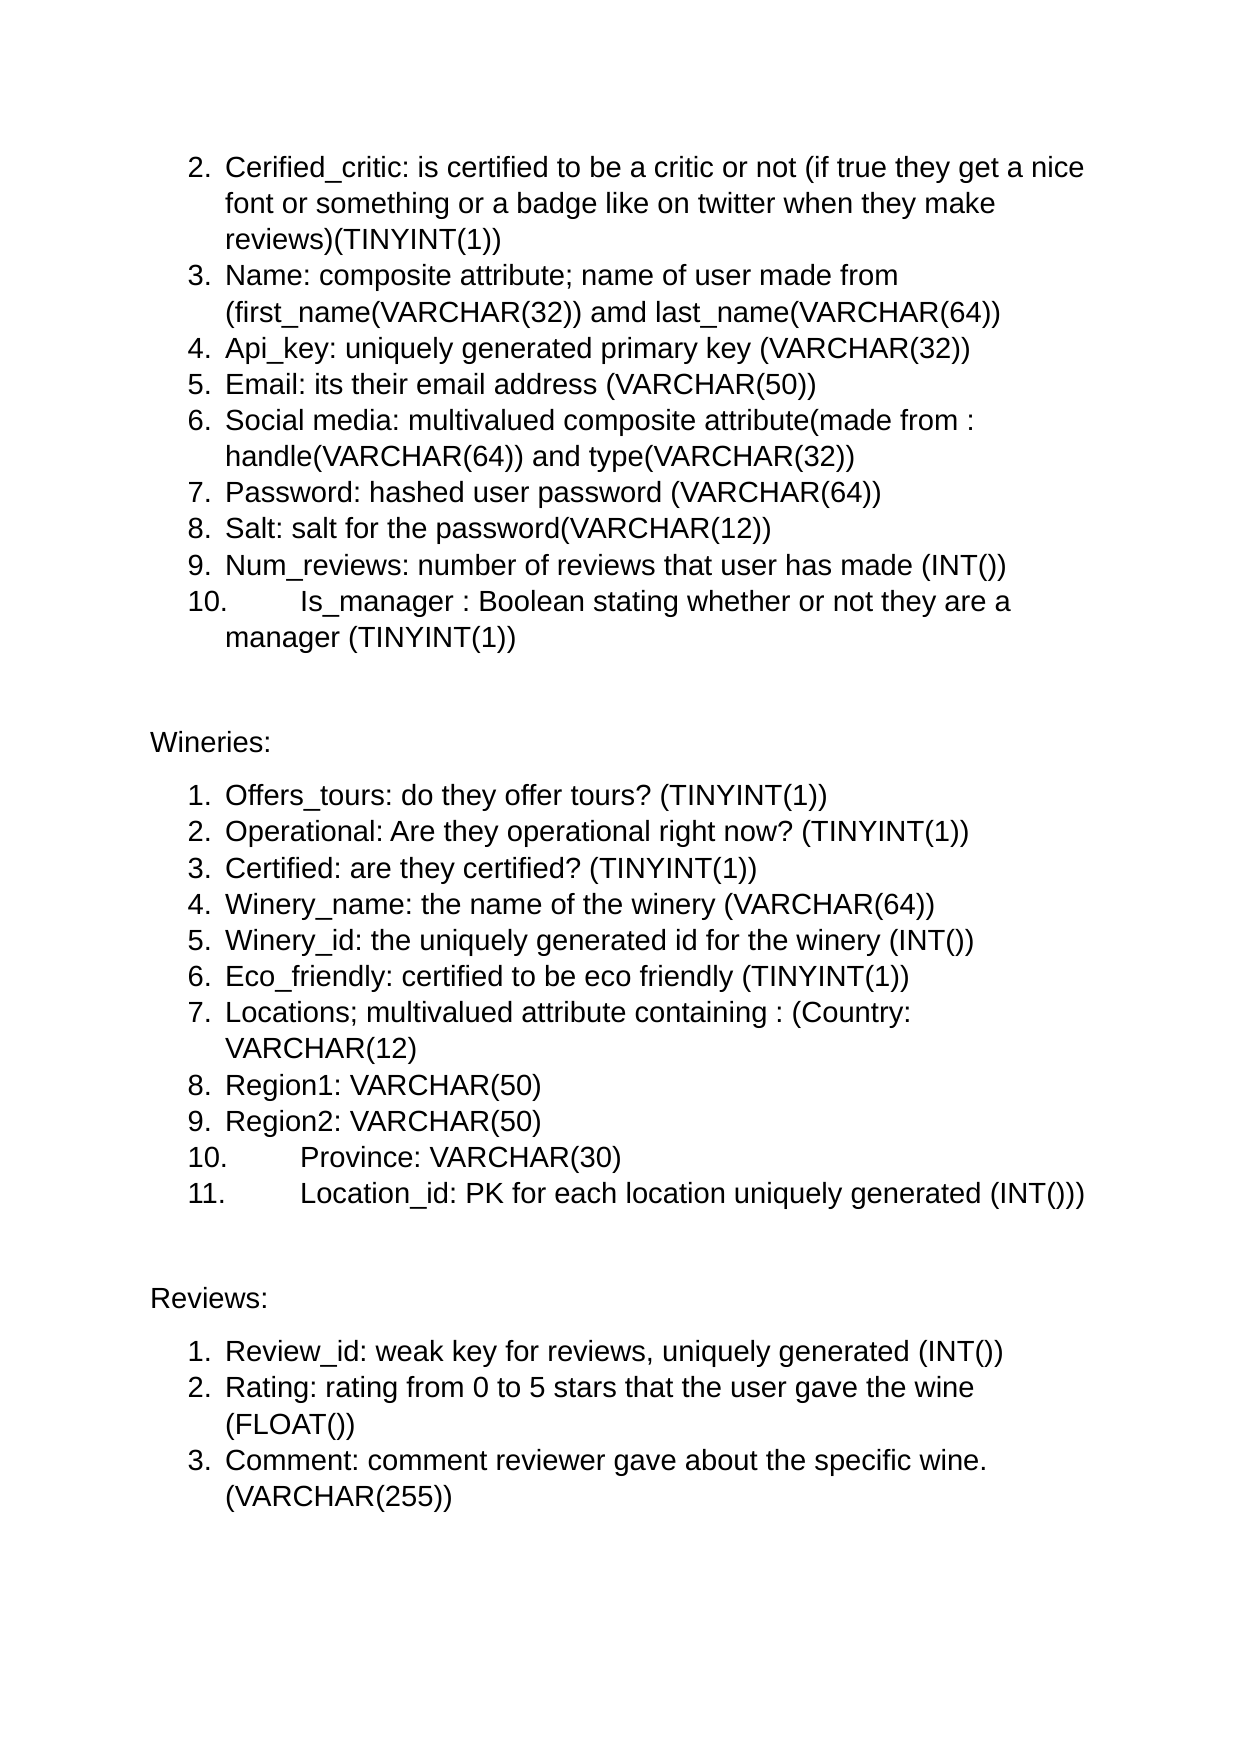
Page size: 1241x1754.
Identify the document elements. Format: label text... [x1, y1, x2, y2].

list Comment: comment reviewer gave about the specific wine. (VARCHAR(255)) [187, 1443, 1090, 1512]
list Eco_friendly: certified to be eco friendly (TINYINT(1)) [187, 959, 1090, 993]
list Email: its their email address (VARCHAR(50)) [187, 367, 1090, 400]
list Name: composite attribute; name of user made from (first_name(VARCHAR(32)) amd last_name(VARCHAR(64)) [187, 258, 1090, 328]
list Is_manager : Boolean stating whether or not they are a manager (TINYINT(1)) [187, 584, 1090, 653]
list Winery_id: the uniquely generated id for the winery (INT()) [187, 923, 1090, 956]
list Api_key: uniquely generated primary key (VARCHAR(32)) [187, 331, 1090, 364]
list Review_id: weak key for reviews, uniquely generated (INT()) [187, 1334, 1090, 1368]
list Winery_name: the name of the winery (VARCHAR(64)) [187, 887, 1090, 920]
list Location_id: PK for each location uniquely generated (INT())) [187, 1176, 1090, 1209]
list Certified: are they certified? (TINYINT(1)) [187, 851, 1090, 884]
list Social media: multivalued composite attribute(made from : handle(VARCHAR(64)) and type(VARCHAR(32)) [187, 403, 1090, 473]
text Reviews: [150, 1282, 1090, 1315]
list Salt: salt for the password(VARCHAR(12)) [187, 511, 1090, 545]
list Rating: rating from 0 to 5 stars that the user gave the wine (FLOAT()) [187, 1371, 1090, 1440]
list Offers_tours: do they offer tours? (TINYINT(1)) [187, 778, 1090, 812]
list Num_reviews: number of reviews that user has made (INT()) [187, 548, 1090, 581]
list Password: hashed user password (VARCHAR(64)) [187, 475, 1090, 509]
list Region1: VARCHAR(50) [187, 1067, 1090, 1101]
text Wineries: [150, 726, 1090, 759]
list Operational: Are they operational right now? (TINYINT(1)) [187, 814, 1090, 848]
list Locations; multivalued attribute containing : (Country: VARCHAR(12) [187, 995, 1090, 1065]
list Region2: VARCHAR(50) [187, 1104, 1090, 1137]
list Province: VARCHAR(30) [187, 1140, 1090, 1173]
